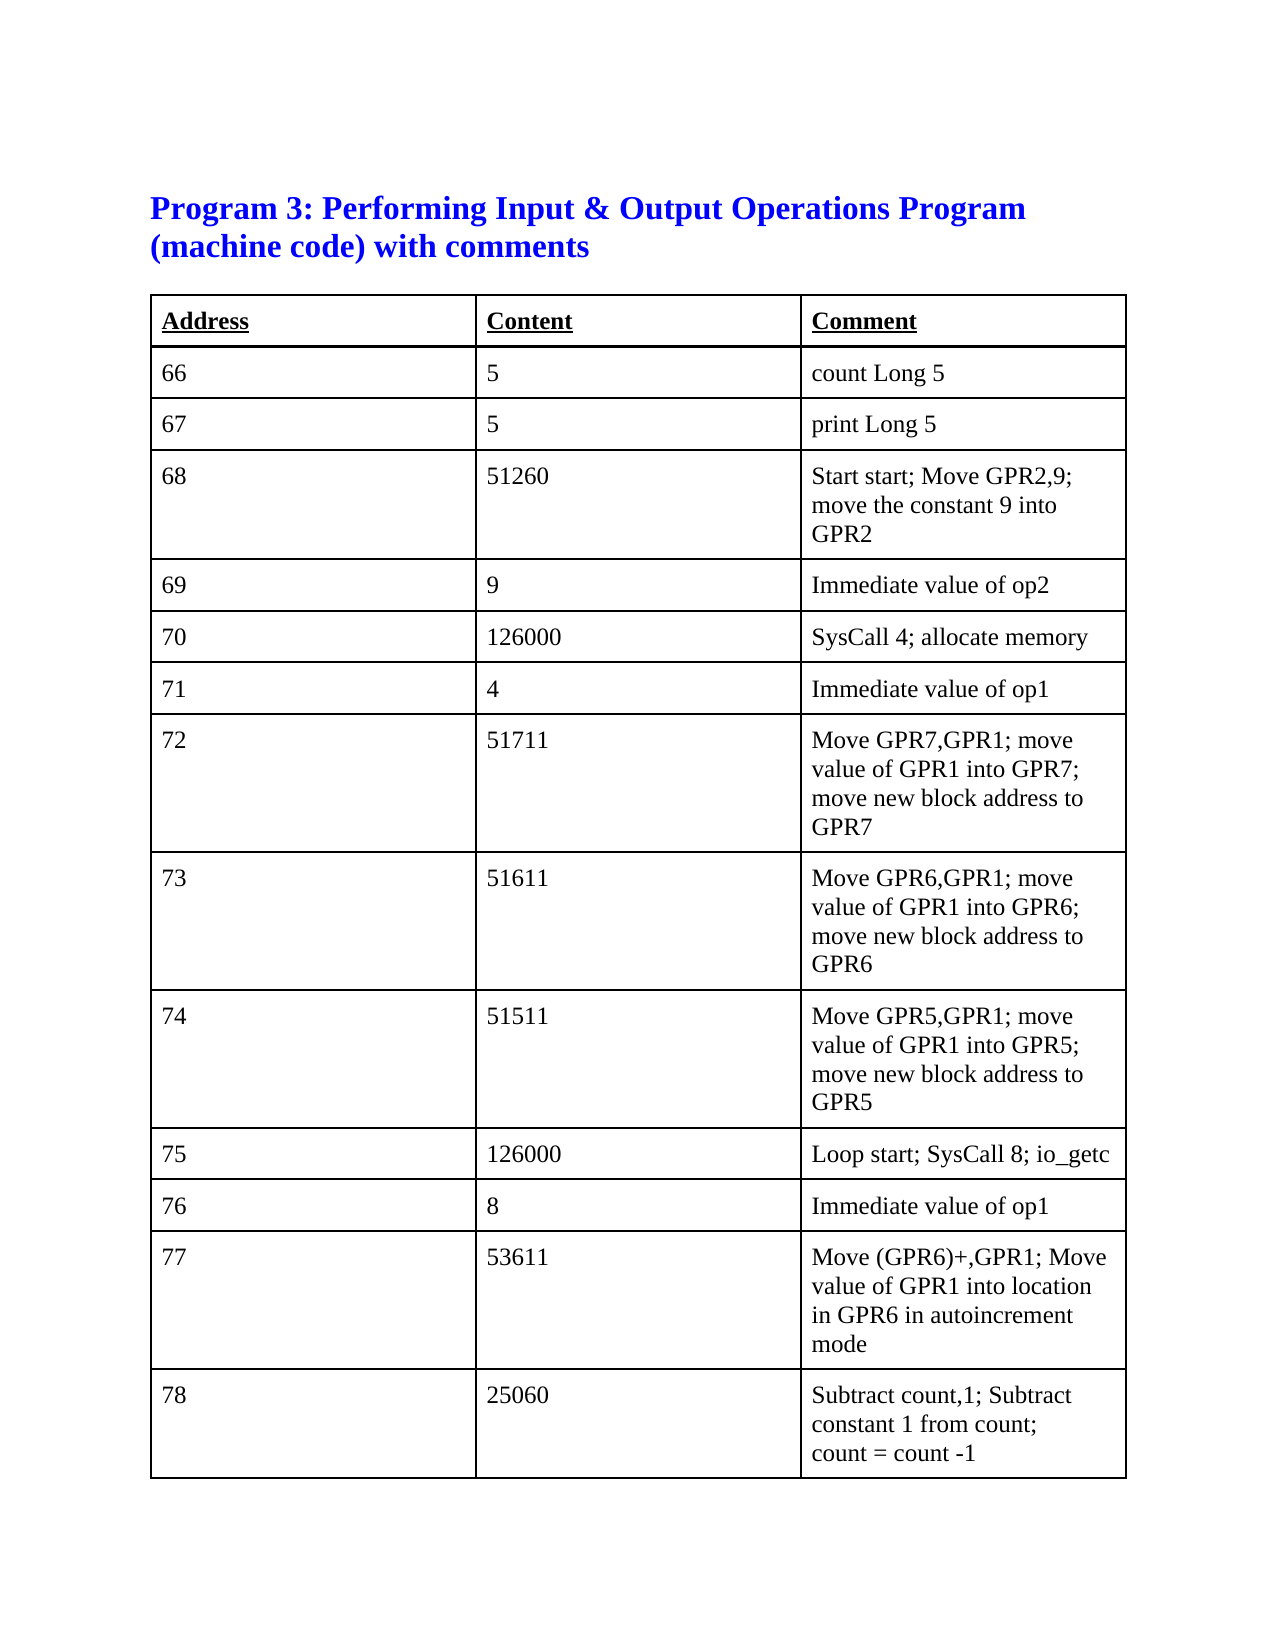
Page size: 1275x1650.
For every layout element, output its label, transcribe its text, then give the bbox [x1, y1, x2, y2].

table_cell Move (GPR6)+,GPR1; Move value of GPR1 into location in GPR6 in autoincrement mode [802, 1232, 1125, 1368]
table_cell 4 [477, 663, 800, 713]
table_cell 51611 [477, 853, 800, 989]
table_cell count Long 5 [802, 348, 1125, 397]
table_cell Immediate value of op1 [802, 663, 1125, 713]
table_cell Move GPR5,GPR1; move value of GPR1 into GPR5; move new block address to GPR5 [802, 991, 1125, 1127]
table_header Address [152, 296, 475, 345]
table_header Content [477, 296, 800, 345]
table_cell 74 [152, 991, 475, 1127]
table_cell Start start; Move GPR2,9; move the constant 9 into GPR2 [802, 451, 1125, 558]
table_cell 9 [477, 560, 800, 609]
table_cell 51511 [477, 991, 800, 1127]
table_cell 25060 [477, 1370, 800, 1477]
table_cell 126000 [477, 1129, 800, 1178]
table_header Comment [802, 296, 1125, 345]
table_cell 73 [152, 853, 475, 989]
table_cell 76 [152, 1180, 475, 1230]
table_cell 78 [152, 1370, 475, 1477]
table_cell 5 [477, 399, 800, 449]
table_cell 51260 [477, 451, 800, 558]
table_cell Immediate value of op1 [802, 1180, 1125, 1230]
table_cell Subtract count,1; Subtract constant 1 from count; count = count -1 [802, 1370, 1125, 1477]
table_cell 66 [152, 348, 475, 397]
text Program 3: Performing Input & Output Operations Program (machine code) with comments [150, 188, 1125, 265]
table_cell 69 [152, 560, 475, 609]
table_cell 72 [152, 715, 475, 851]
table_cell 8 [477, 1180, 800, 1230]
table_cell Move GPR6,GPR1; move value of GPR1 into GPR6; move new block address to GPR6 [802, 853, 1125, 989]
table_cell 77 [152, 1232, 475, 1368]
table_cell 71 [152, 663, 475, 713]
table_cell 68 [152, 451, 475, 558]
table_cell 70 [152, 612, 475, 661]
table_cell Loop start; SysCall 8; io_getc [802, 1129, 1125, 1178]
table_cell 5 [477, 348, 800, 397]
table_cell Move GPR7,GPR1; move value of GPR1 into GPR7; move new block address to GPR7 [802, 715, 1125, 851]
table_cell 51711 [477, 715, 800, 851]
table_cell 126000 [477, 612, 800, 661]
table_cell Immediate value of op2 [802, 560, 1125, 609]
table_cell SysCall 4; allocate memory [802, 612, 1125, 661]
table_cell 67 [152, 399, 475, 449]
table_cell 75 [152, 1129, 475, 1178]
table_cell 53611 [477, 1232, 800, 1368]
table_cell print Long 5 [802, 399, 1125, 449]
